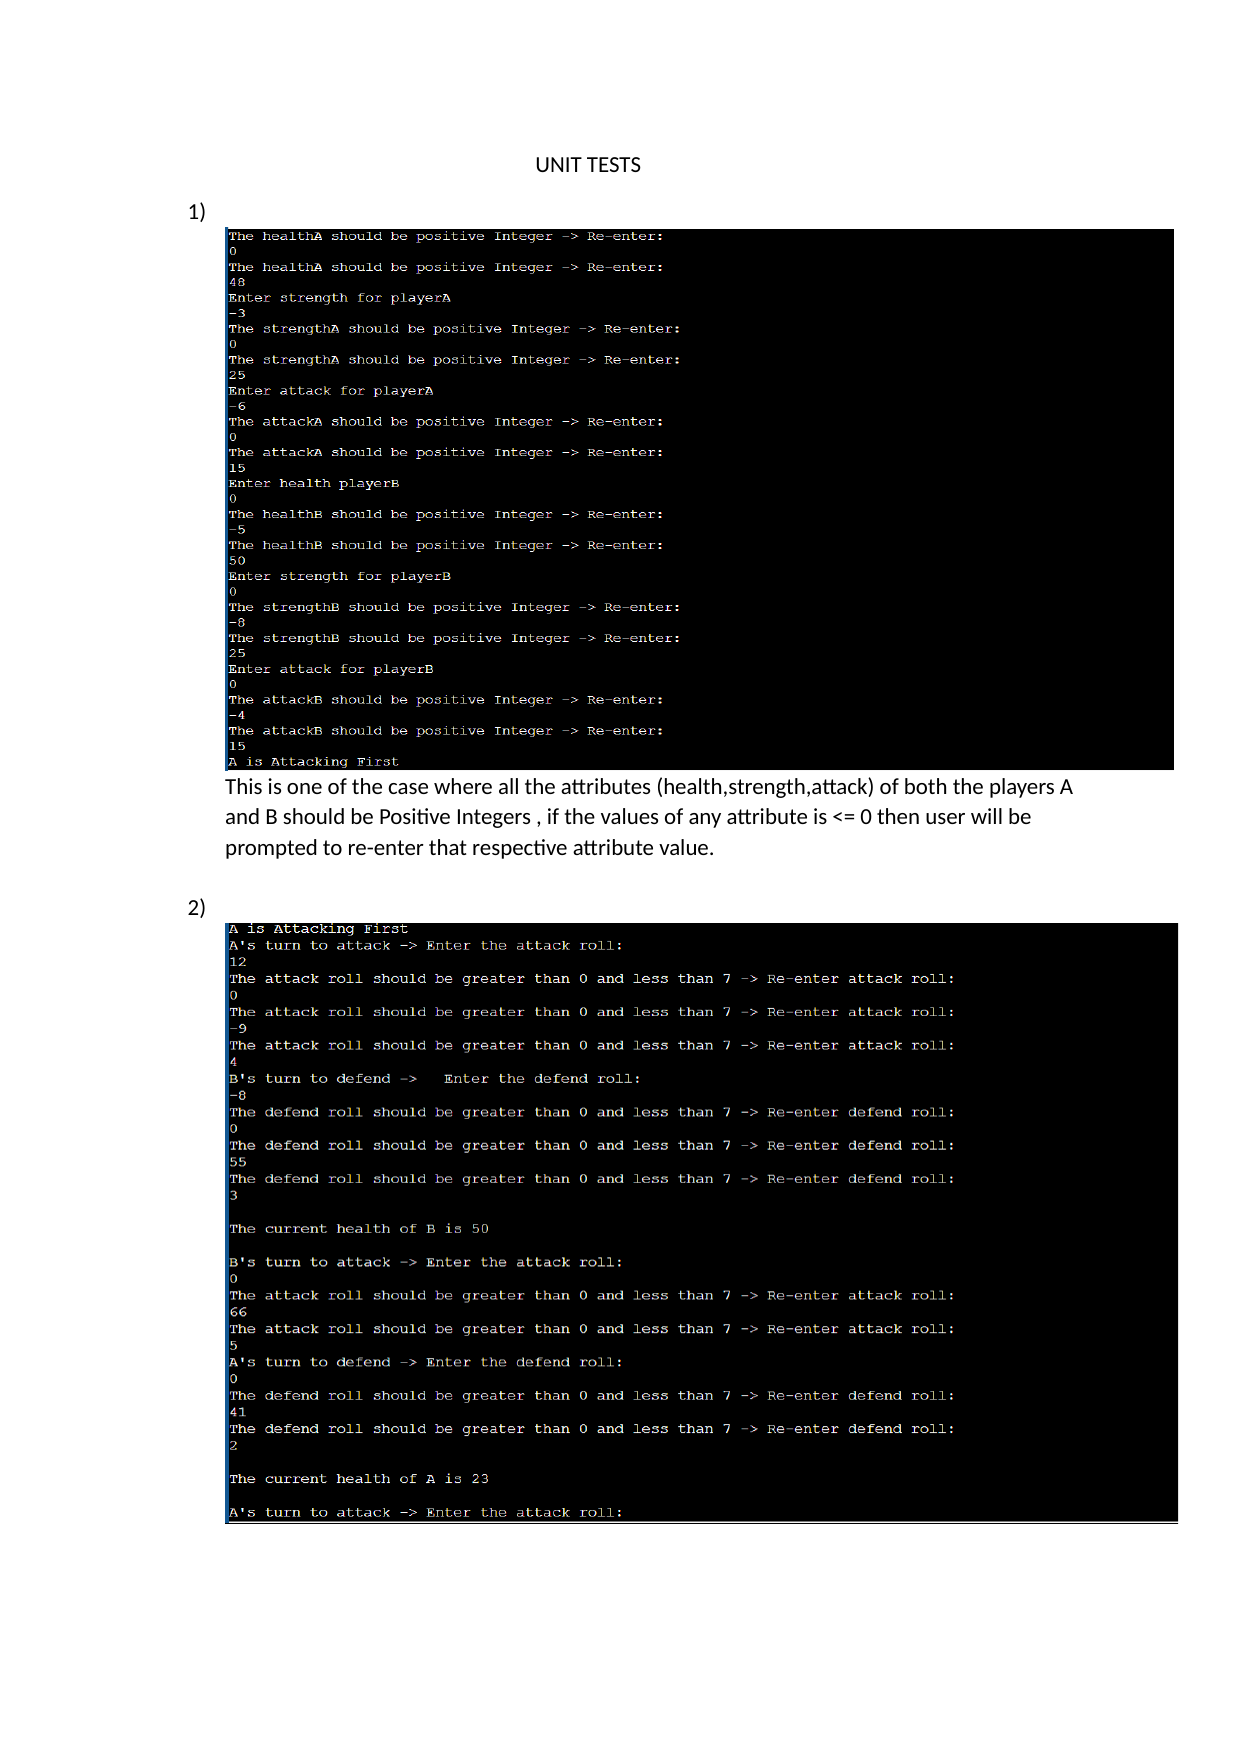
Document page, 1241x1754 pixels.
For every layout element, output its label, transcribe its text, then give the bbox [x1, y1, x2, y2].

picture [225, 923, 1179, 1524]
text UNIT TESTS [150, 150, 1090, 178]
picture [225, 227, 1174, 771]
list This is one of the case where all the attributes (health,strength,attack) of both the players A and B should be Positive Integers , if the values of any attribute is <= 0 then user will be prompted to re-enter that respective attribute value. [225, 772, 1090, 861]
